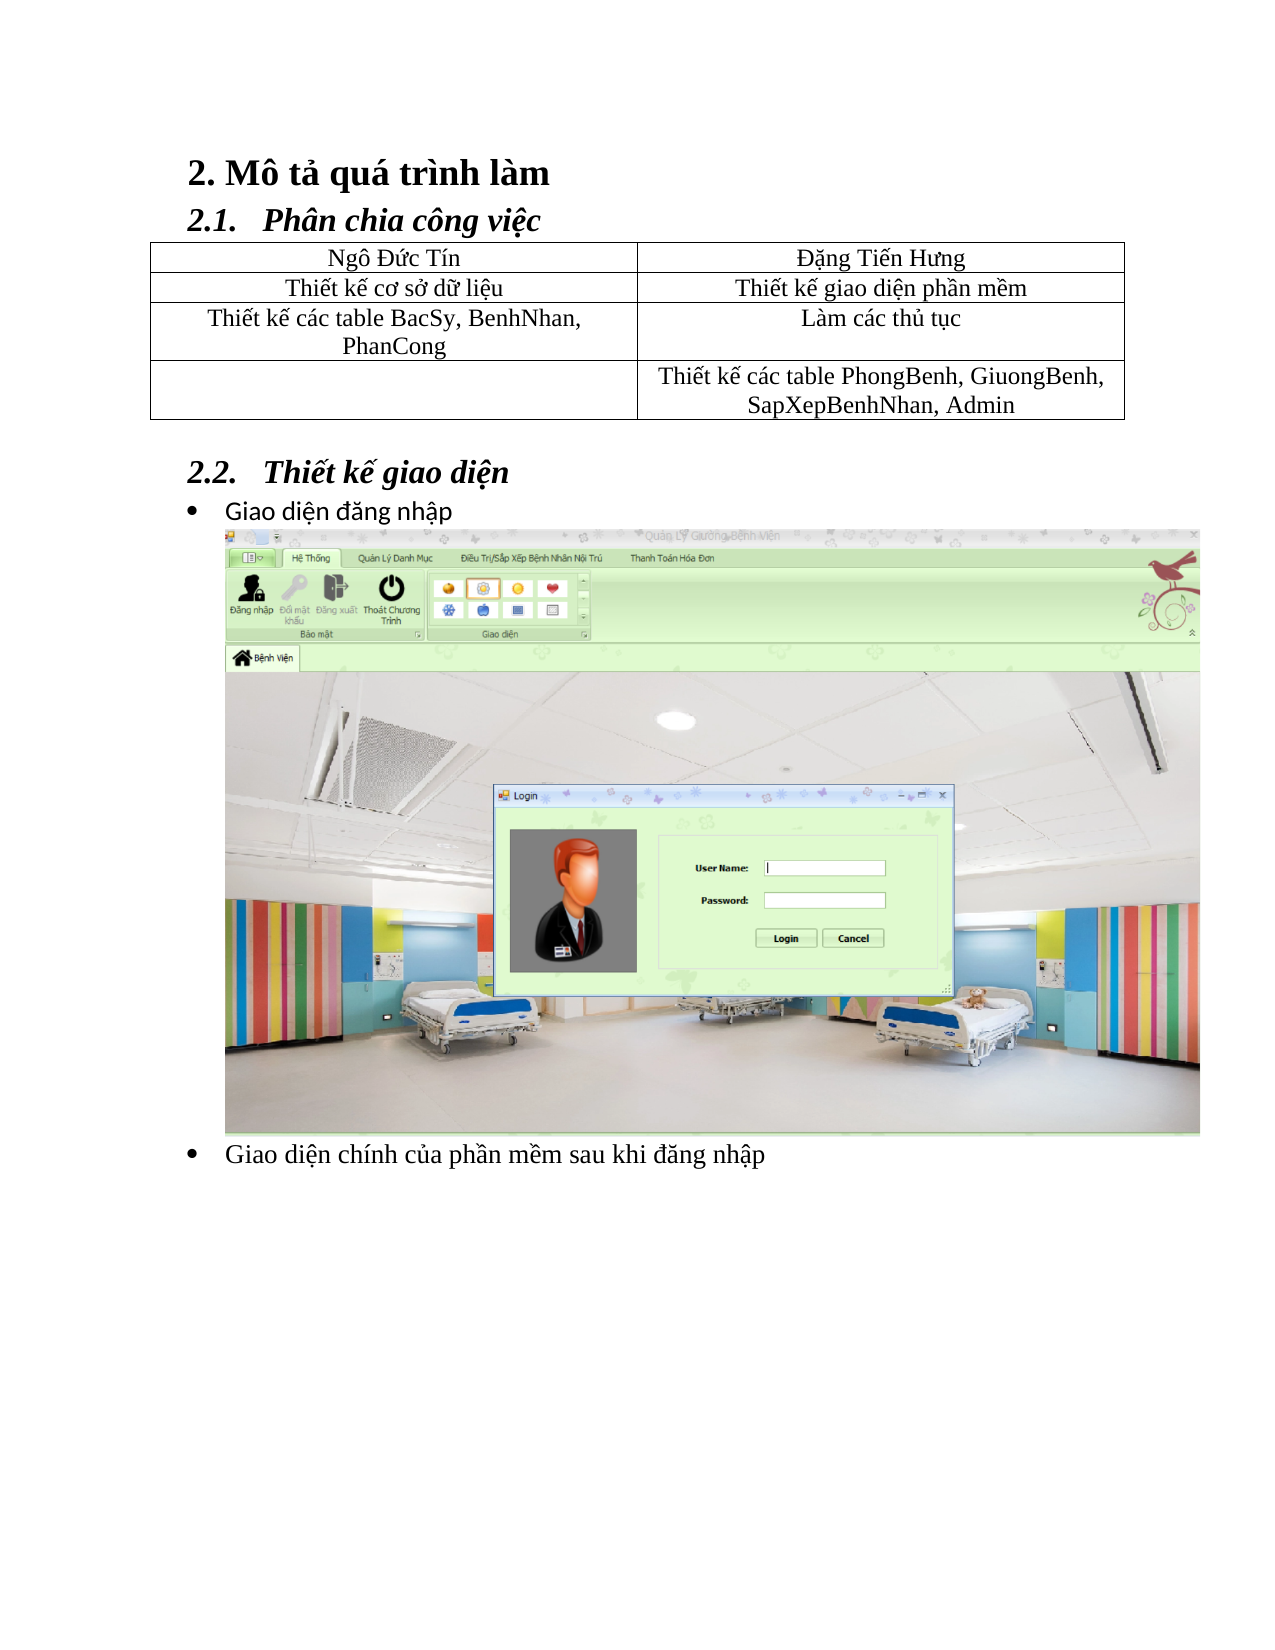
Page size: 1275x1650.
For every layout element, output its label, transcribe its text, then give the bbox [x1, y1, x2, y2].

picture [225, 529, 1200, 1137]
table_cell Thiết kế các table BacSy, BenhNhan, PhanCong [151, 303, 637, 360]
table_cell Thiết kế cơ sở dữ liệu [151, 273, 637, 302]
table_cell [151, 361, 637, 419]
table_cell Làm các thủ tục [638, 303, 1124, 360]
list Giao diện chính của phần mềm sau khi đăng nhập [187, 1138, 1125, 1169]
subtitle Phân chia công việc [187, 201, 1125, 239]
table_header Đặng Tiến Hưng [638, 243, 1124, 272]
table_cell Thiết kế các table PhongBenh, GiuongBenh, SapXepBenhNhan, Admin [638, 361, 1124, 419]
list Giao diện đăng nhập [187, 494, 1125, 527]
subtitle Thiết kế giao diện [187, 453, 1125, 491]
table_cell Thiết kế giao diện phần mềm [638, 273, 1124, 302]
subtitle Mô tả quá trình làm [187, 150, 1125, 193]
table_header Ngô Đức Tín [151, 243, 637, 272]
